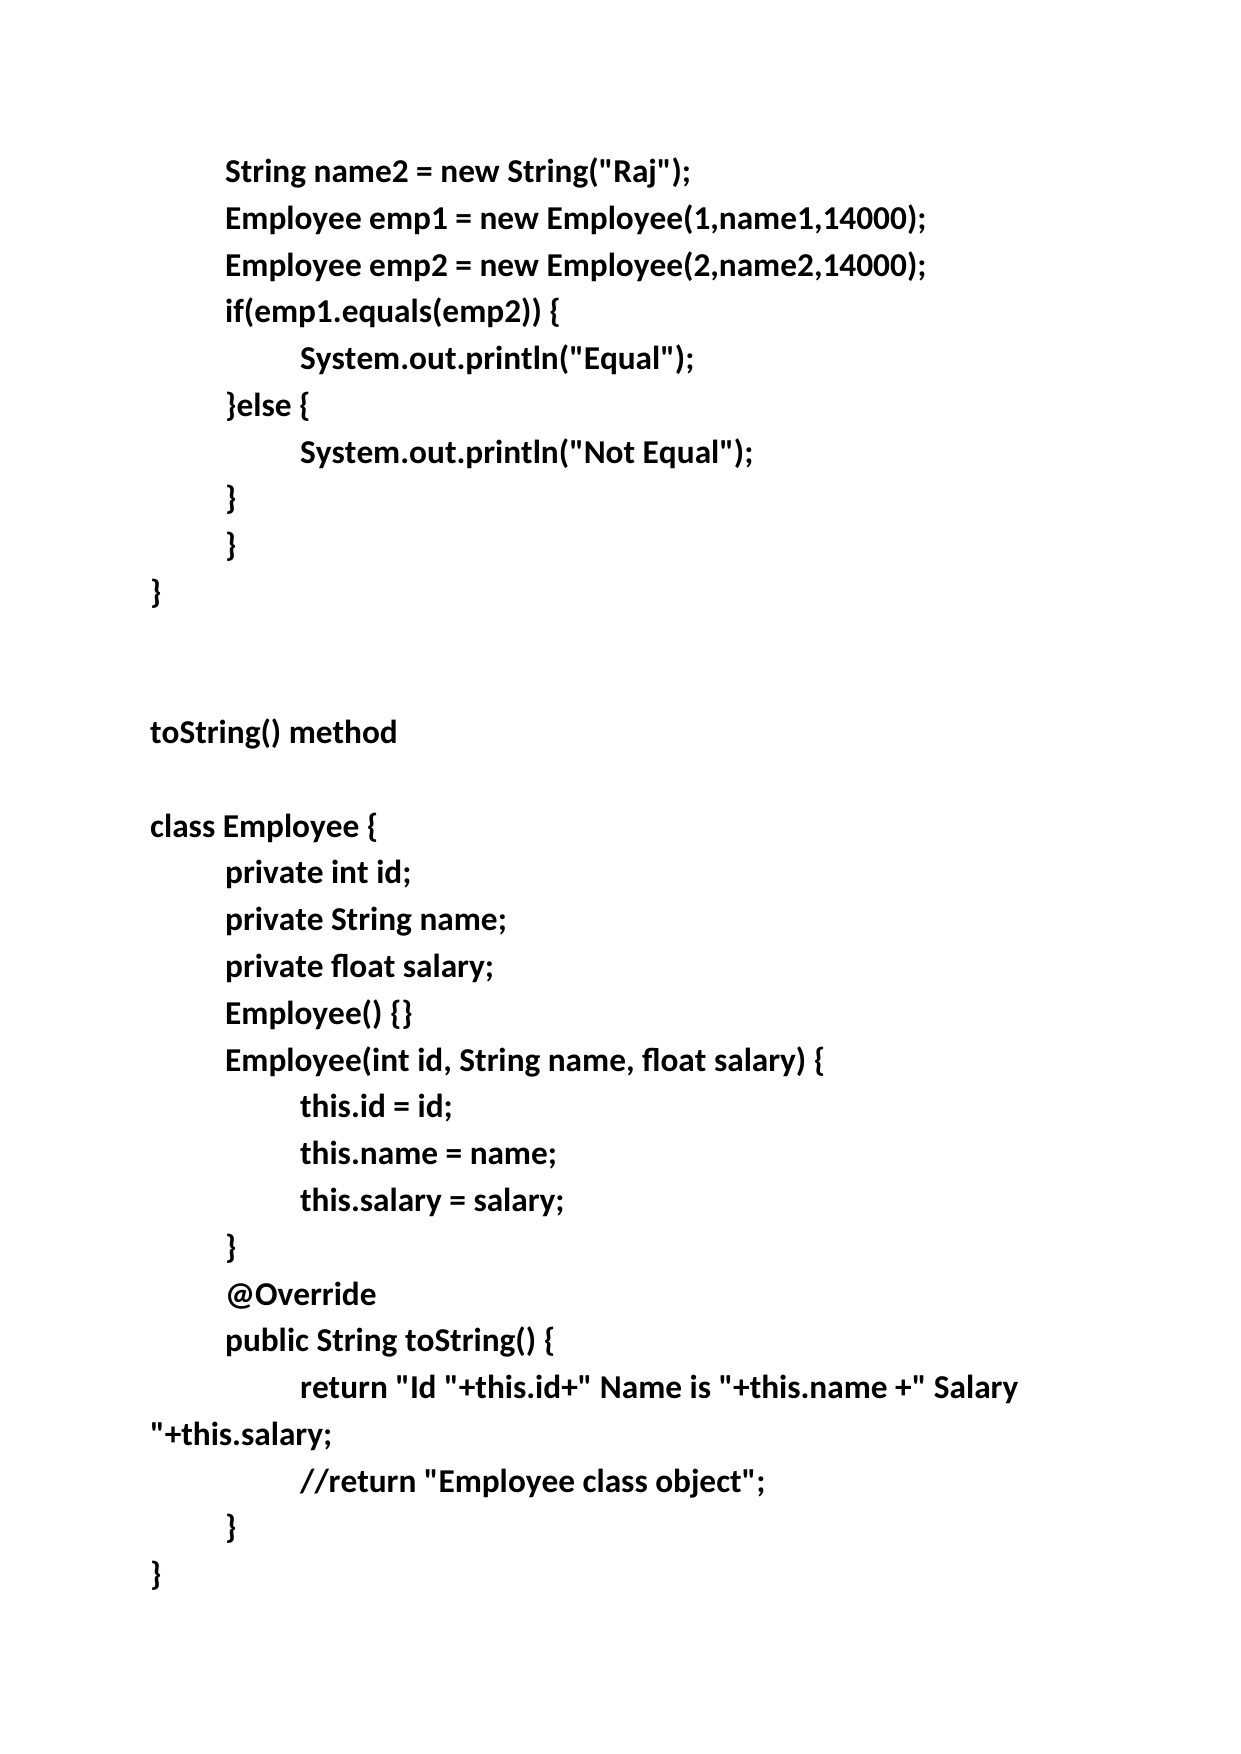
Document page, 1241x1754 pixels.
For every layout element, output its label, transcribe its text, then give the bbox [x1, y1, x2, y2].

text this.salary = salary; [150, 1179, 1090, 1220]
text }else { [150, 384, 1090, 424]
text Employee() {} [150, 992, 1090, 1033]
text @Override [150, 1272, 1090, 1313]
text Employee emp1 = new Employee(1,name1,14000); [150, 197, 1090, 237]
text public String toString() { [150, 1319, 1090, 1360]
text Employee emp2 = new Employee(2,name2,14000); [150, 243, 1090, 284]
text } [150, 1553, 1090, 1594]
text } [150, 1226, 1090, 1266]
text this.name = name; [150, 1132, 1090, 1173]
text this.id = id; [150, 1085, 1090, 1126]
text private int id; [150, 852, 1090, 892]
text //return "Employee class object"; [150, 1459, 1090, 1500]
text System.out.println("Not Equal"); [150, 431, 1090, 471]
text } [150, 477, 1090, 518]
text class Employee { [150, 805, 1090, 846]
text Employee(int id, String name, float salary) { [150, 1039, 1090, 1079]
text System.out.println("Equal"); [150, 337, 1090, 378]
text } [150, 1506, 1090, 1547]
text } [150, 524, 1090, 565]
text return "Id "+this.id+" Name is "+this.name +" Salary "+this.salary; [150, 1366, 1090, 1453]
text private float salary; [150, 945, 1090, 986]
text if(emp1.equals(emp2)) { [150, 290, 1090, 331]
text String name2 = new String("Raj"); [150, 150, 1090, 191]
text } [150, 571, 1090, 612]
text private String name; [150, 898, 1090, 939]
text toString() method [150, 711, 1090, 752]
